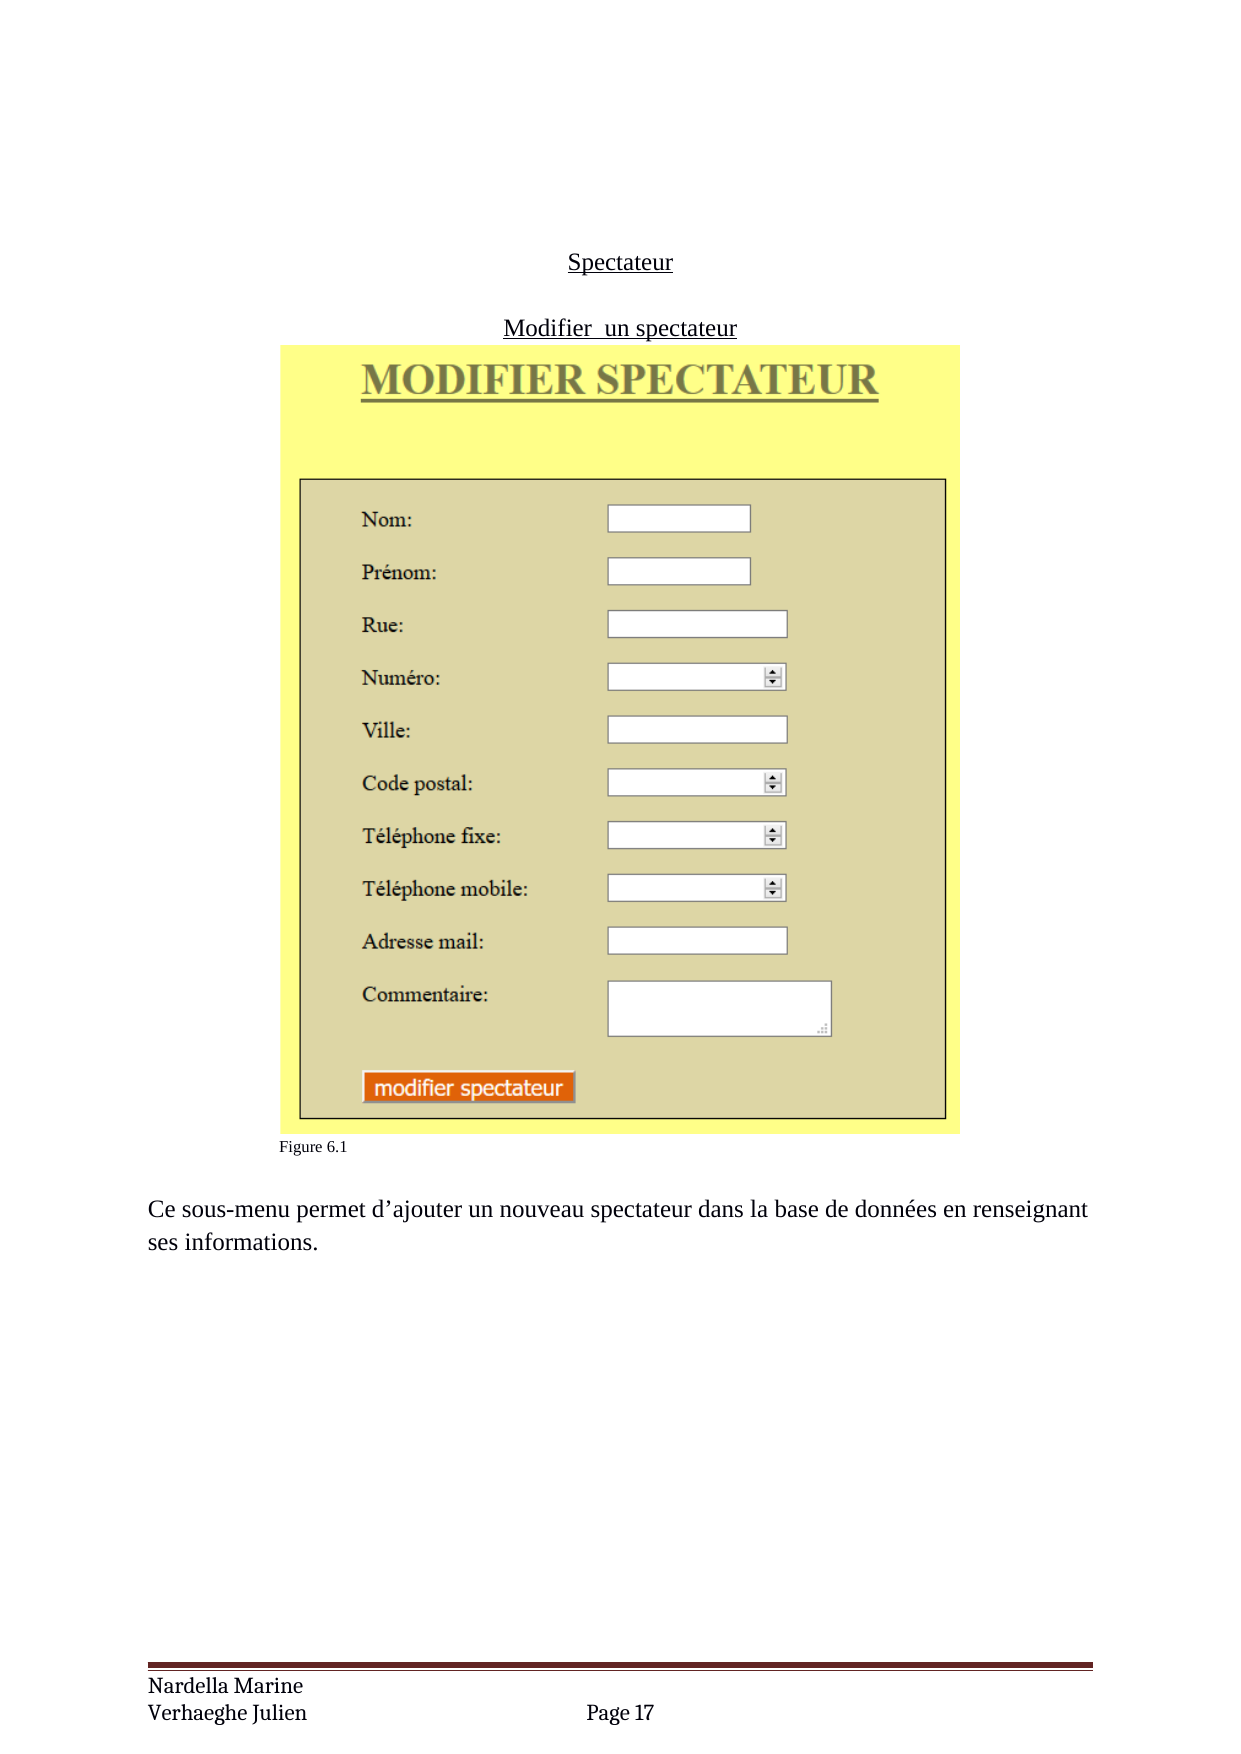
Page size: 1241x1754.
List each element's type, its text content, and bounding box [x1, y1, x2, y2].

text Ce sous-menu permet d’ajouter un nouveau spectateur dans la base de données en renseignant ses informations. [148, 1194, 1093, 1256]
text Modifier un spectateur [148, 313, 1093, 341]
text Figure 6.1 [148, 1137, 1093, 1156]
text Spectateur [148, 247, 1093, 275]
picture [280, 345, 960, 1134]
